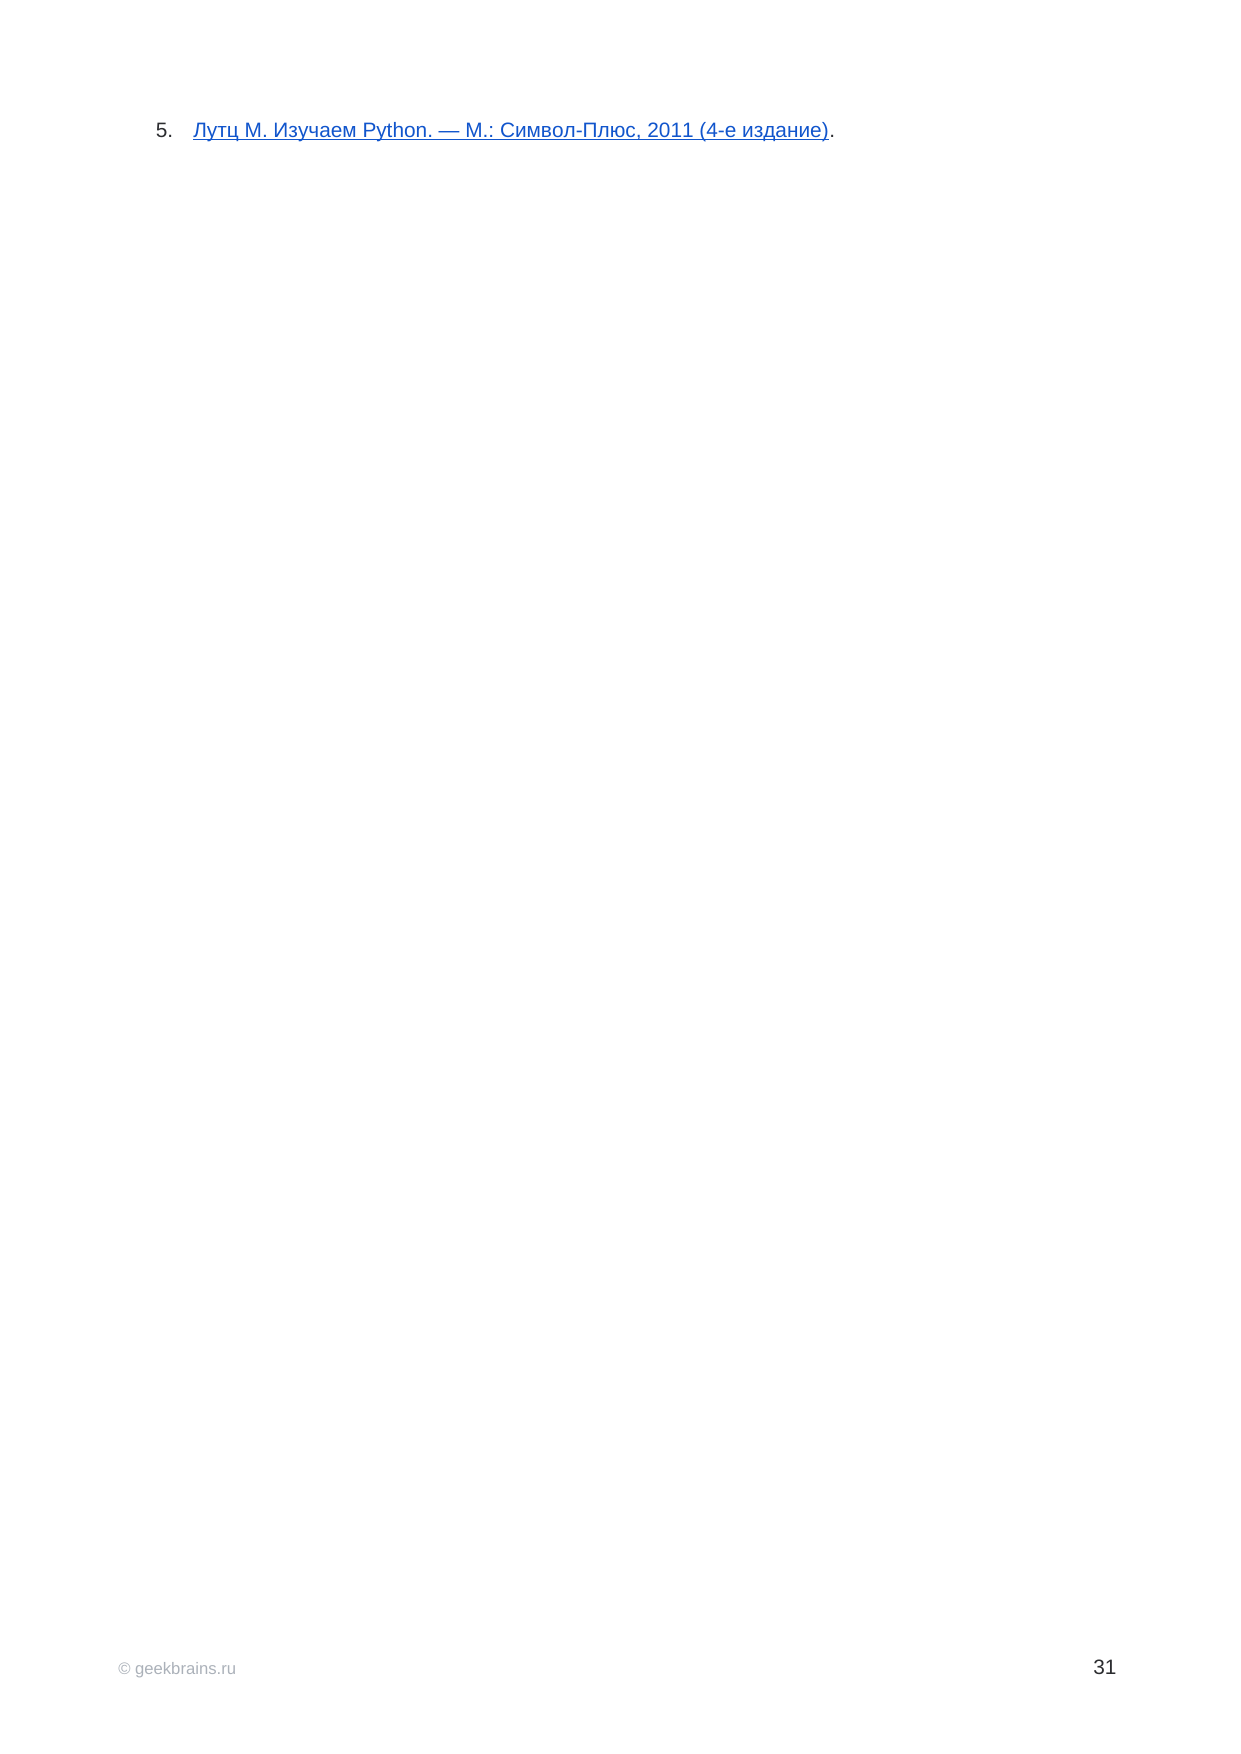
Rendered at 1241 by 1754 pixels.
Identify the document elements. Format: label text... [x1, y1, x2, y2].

list Лутц М. Изучаем Python. — М.: Символ-Плюс, 2011 (4-е издание). [156, 118, 1122, 142]
